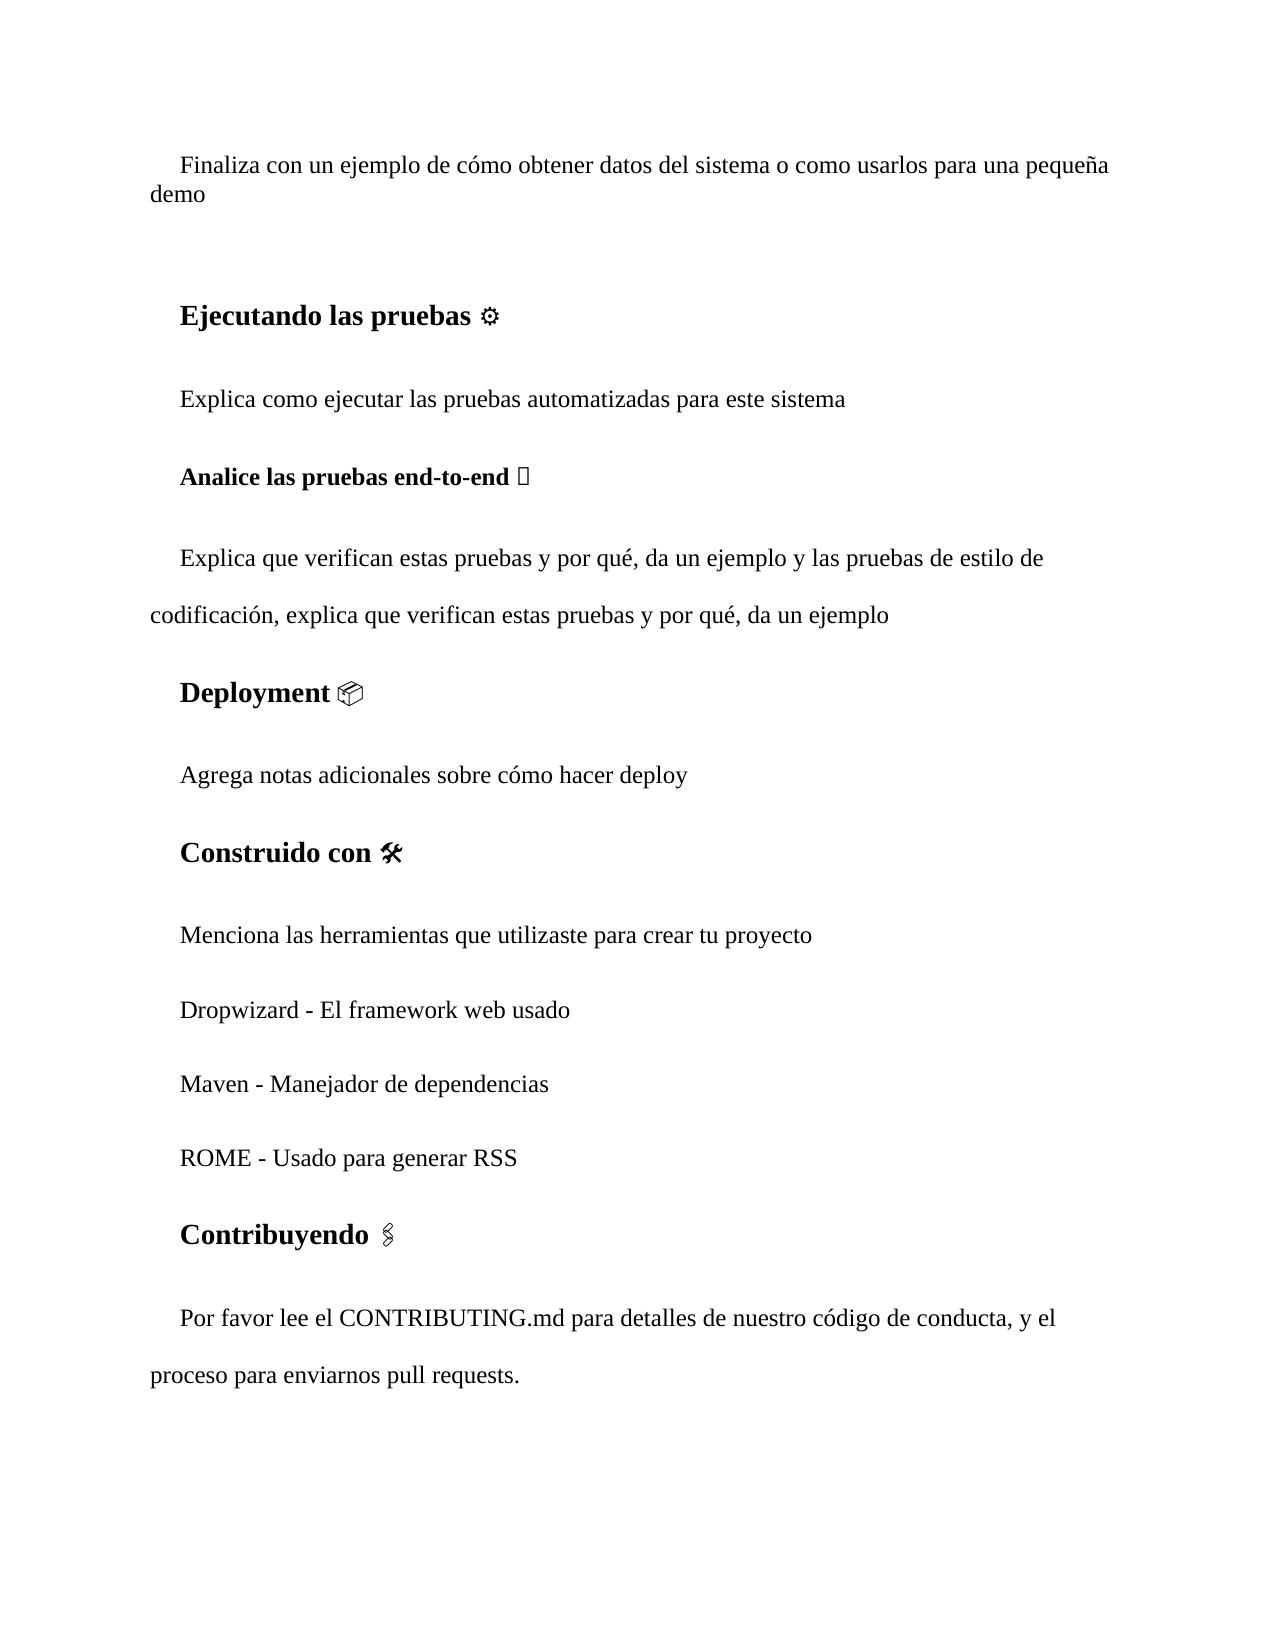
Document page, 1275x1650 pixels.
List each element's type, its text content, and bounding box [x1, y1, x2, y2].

text Menciona las herramientas que utilizaste para crear tu proyecto [150, 921, 1125, 949]
text Analice las pruebas end-to-end 🔩 [150, 458, 1125, 492]
text Agrega notas adicionales sobre cómo hacer deploy [150, 761, 1125, 789]
text Ejecutando las pruebas ⚙️ [150, 298, 1125, 333]
text Construido con 🛠️ [150, 835, 1125, 869]
text Explica que verifican estas pruebas y por qué, da un ejemplo y las pruebas de estilo de codificación, explica que verifican estas pruebas y por qué, da un ejemplo [150, 543, 1125, 629]
text Contribuyendo 🖇️ [150, 1217, 1125, 1252]
text Maven - Manejador de dependencias [150, 1069, 1125, 1098]
text Deployment 📦 [150, 675, 1125, 709]
text ROME - Usado para generar RSS [150, 1143, 1125, 1172]
text Dropwizard - El framework web usado [150, 995, 1125, 1023]
text Por favor lee el CONTRIBUTING.md para detalles de nuestro código de conducta, y el proceso para enviarnos pull requests. [150, 1303, 1125, 1389]
text Finaliza con un ejemplo de cómo obtener datos del sistema o como usarlos para una pequeña demo [150, 150, 1125, 207]
text Explica como ejecutar las pruebas automatizadas para este sistema [150, 384, 1125, 413]
